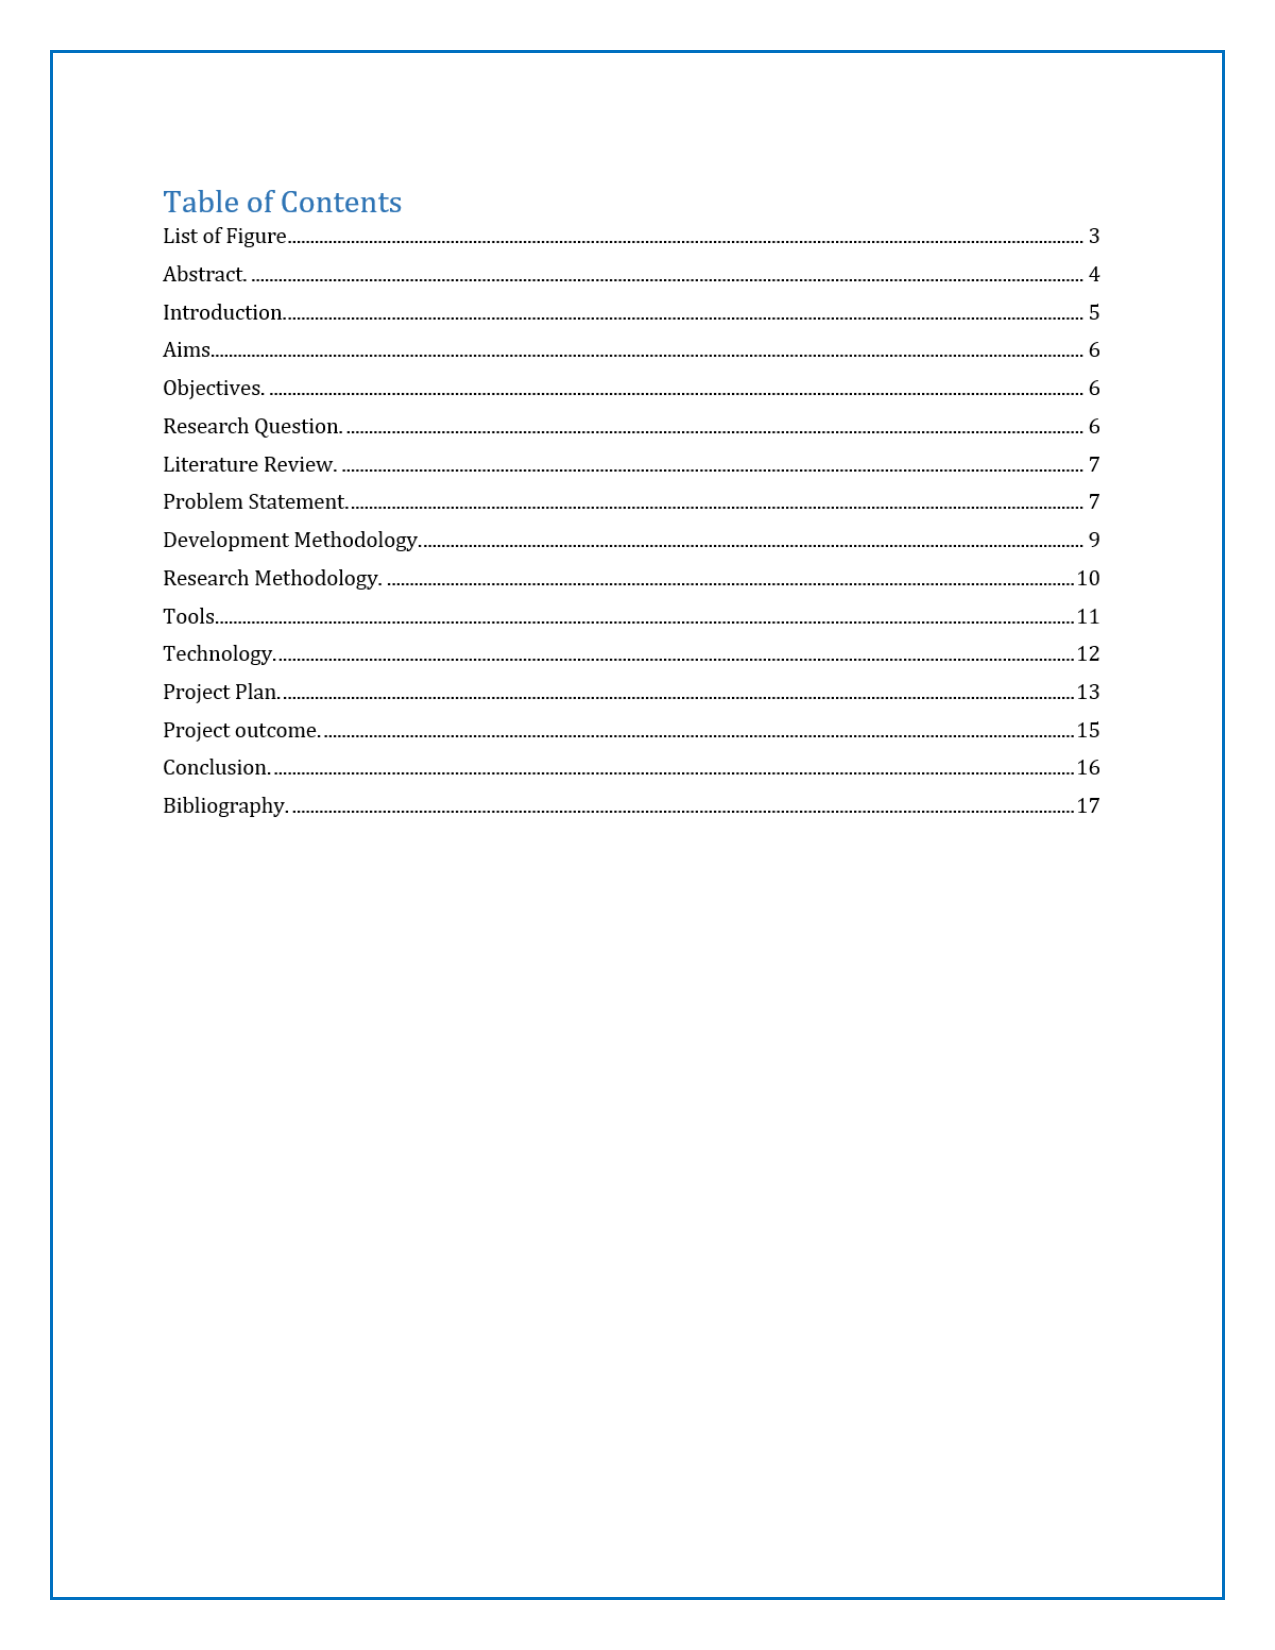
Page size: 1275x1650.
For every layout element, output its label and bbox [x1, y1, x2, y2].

picture [150, 175, 1125, 833]
